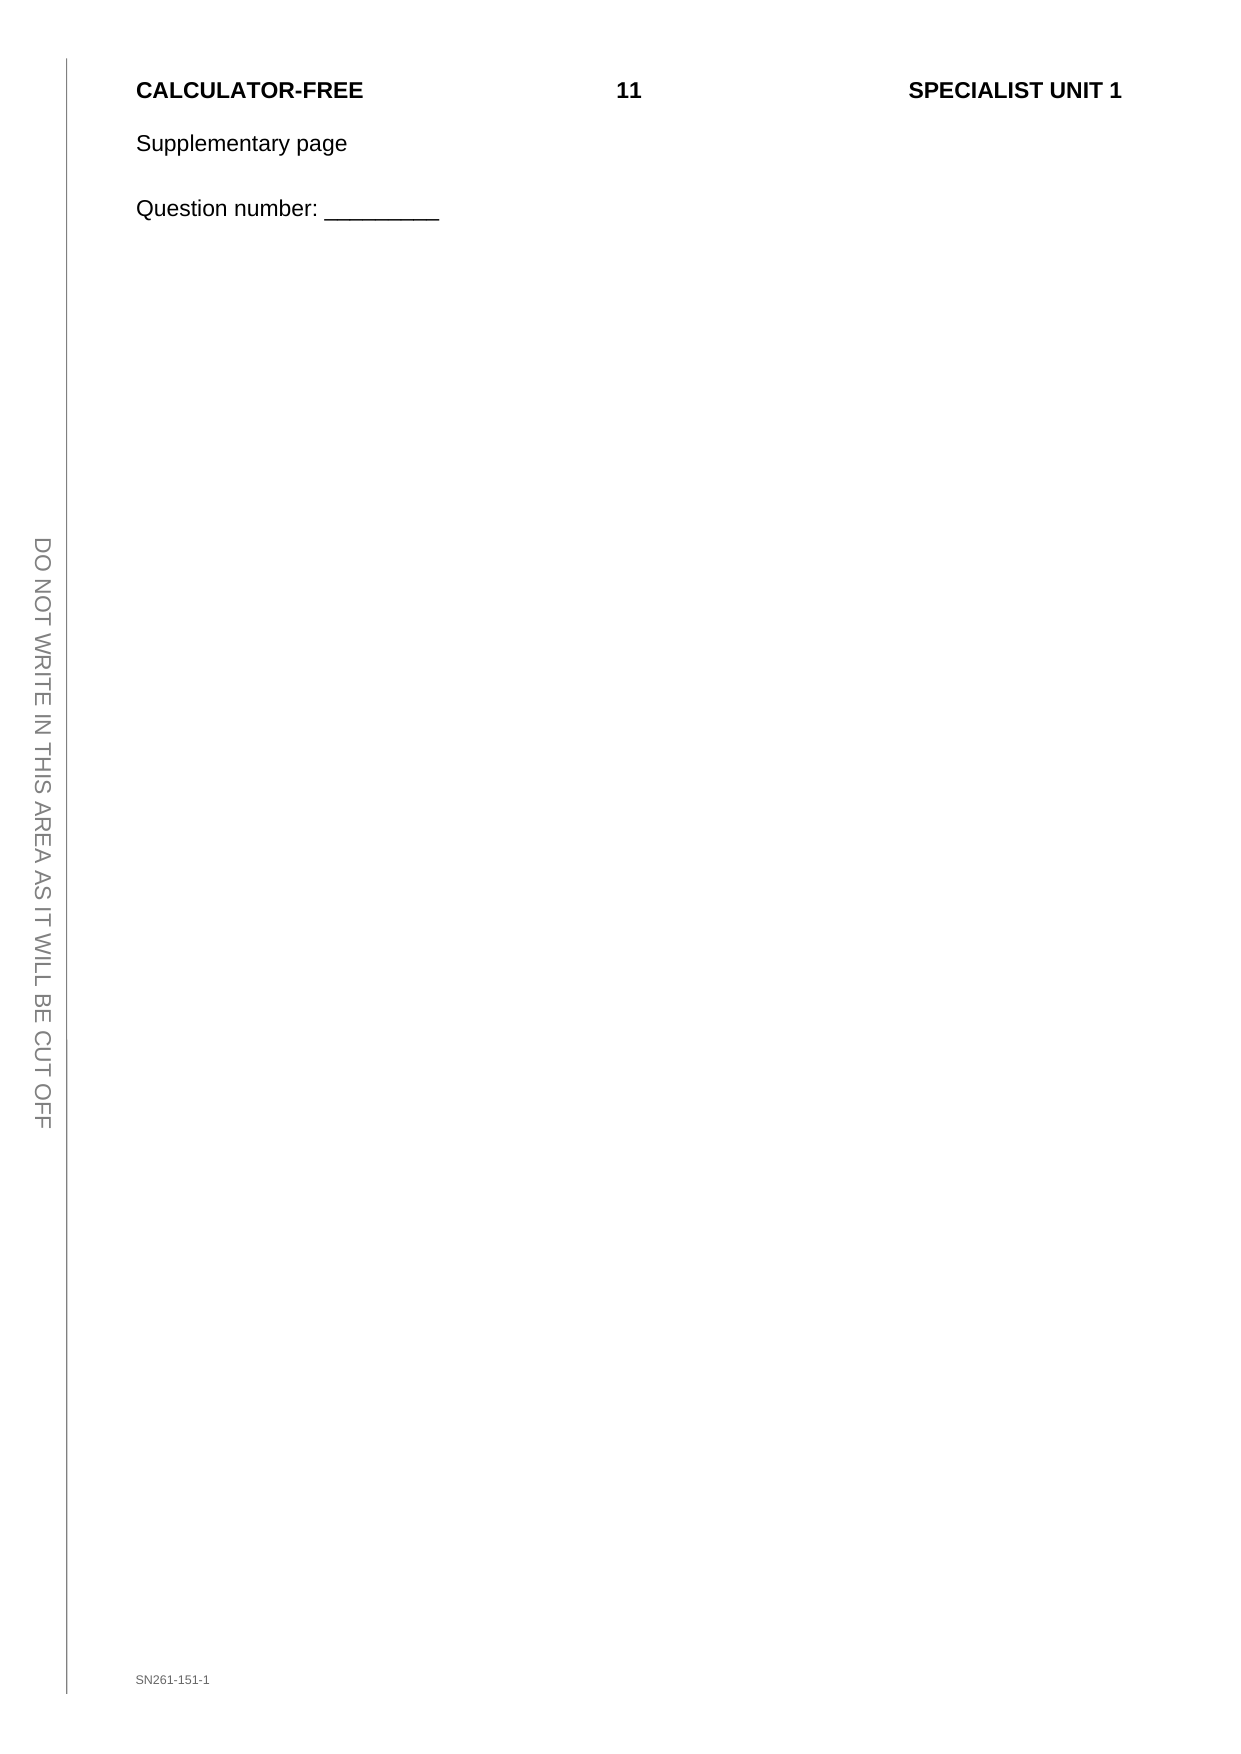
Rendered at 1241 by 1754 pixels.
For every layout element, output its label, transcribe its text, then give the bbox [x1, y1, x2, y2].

text Question number: _________ [136, 195, 1122, 221]
text Supplementary page [136, 130, 1122, 156]
